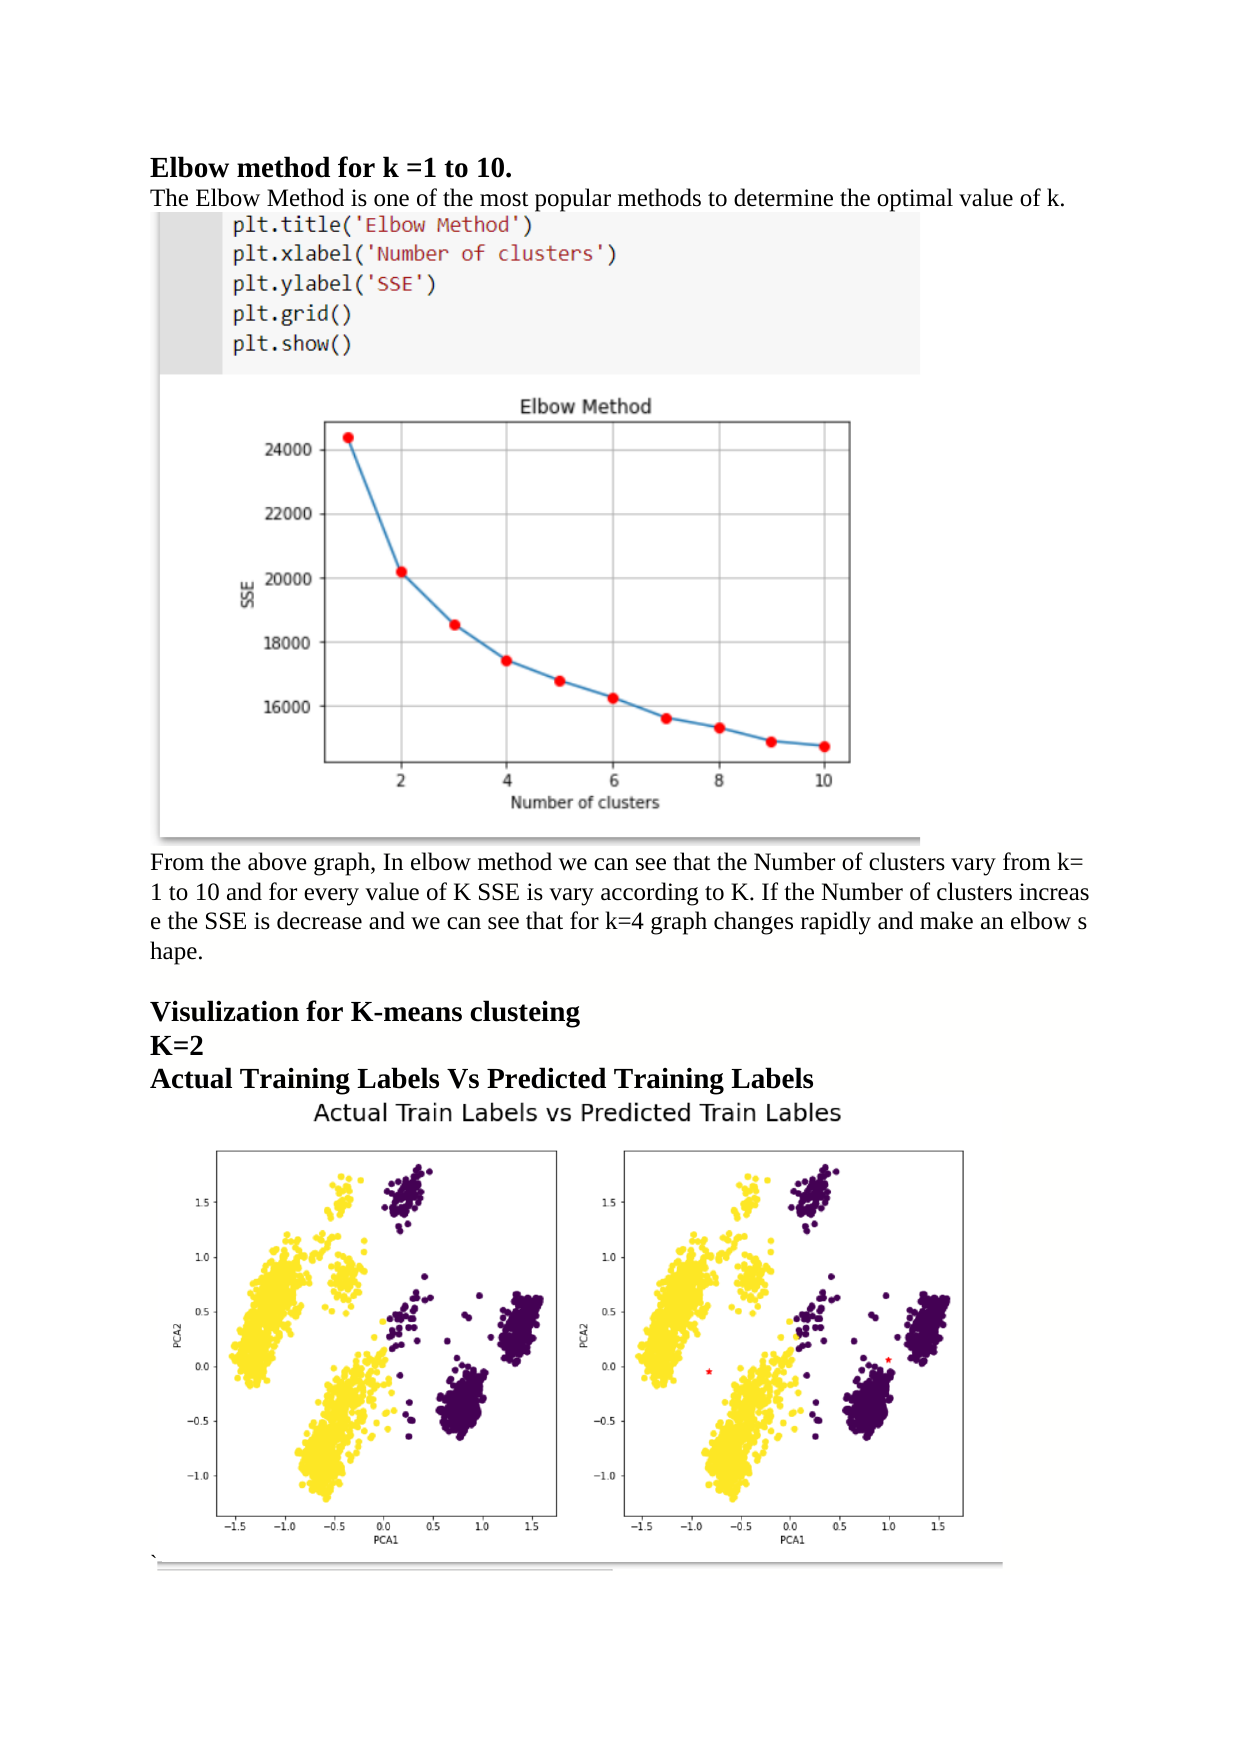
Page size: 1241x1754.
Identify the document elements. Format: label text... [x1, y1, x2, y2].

text The Elbow Method is one of the most popular methods to determine the optimal value of k. [150, 183, 1090, 212]
picture [150, 212, 921, 846]
text Elbow method for k =1 to 10. [150, 150, 1090, 183]
picture [157, 1095, 1003, 1571]
text From the above graph, In elbow method we can see that the Number of clusters vary from k=1 to 10 and for every value of K SSE is vary according to K. If the Number of clusters increase the SSE is decrease and we can see that for k=4 graph changes rapidly and make an elbow shape. [150, 846, 1090, 965]
text Actual Training Labels Vs Predicted Training Labels [150, 1062, 1090, 1095]
text K=2 [150, 1028, 1090, 1062]
text Visulization for K-means clusteing [150, 994, 1090, 1028]
